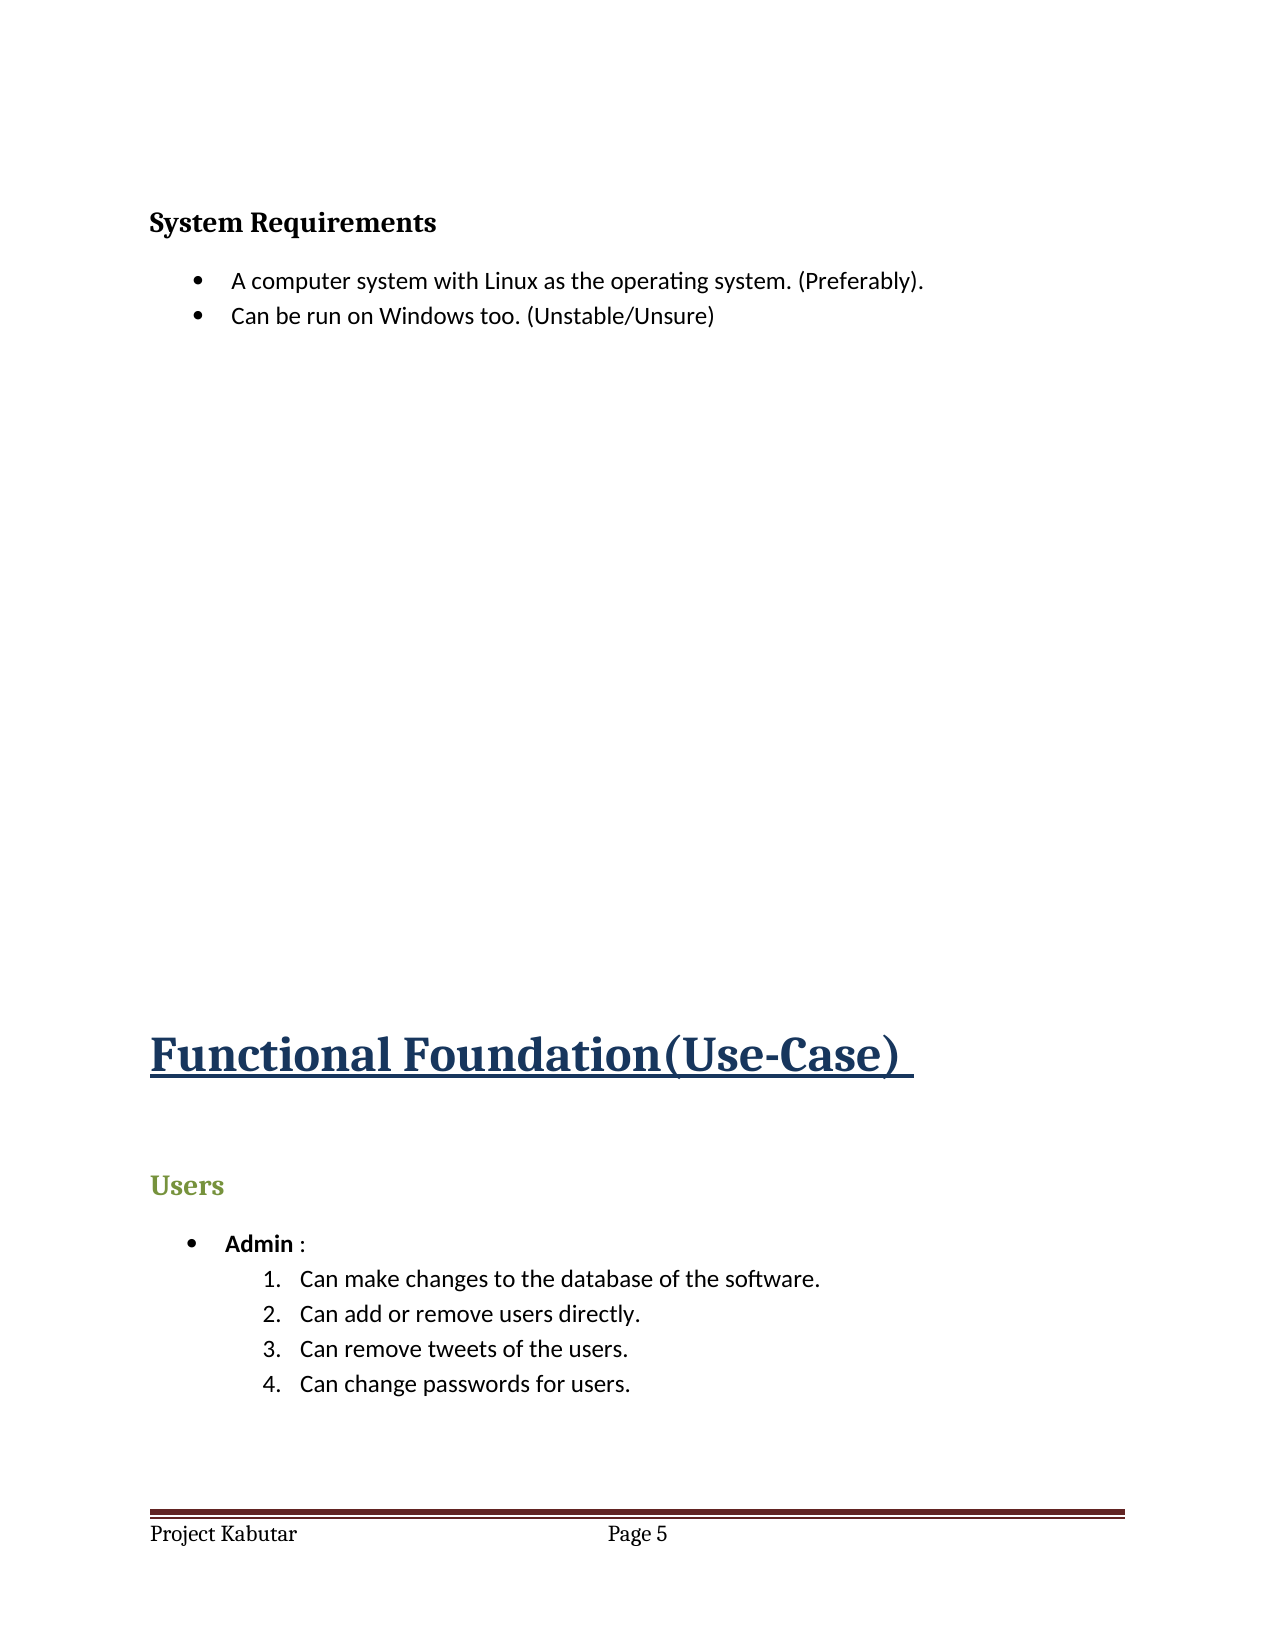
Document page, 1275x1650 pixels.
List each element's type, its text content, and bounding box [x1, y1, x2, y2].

list A computer system with Linux as the operating system. (Preferably). [194, 265, 1125, 296]
list Admin : [187, 1228, 1125, 1259]
list Can add or remove users directly. [262, 1298, 1125, 1329]
text Users [150, 1169, 1125, 1202]
list Can change passwords for users. [262, 1368, 1125, 1399]
text System Requirements [150, 206, 1125, 239]
list Can remove tweets of the users. [262, 1333, 1125, 1364]
list Can make changes to the database of the software. [262, 1263, 1125, 1294]
list Can be run on Windows too. (Unstable/Unsure) [194, 300, 1125, 331]
text Functional Foundation(Use-Case) [150, 1026, 1125, 1083]
